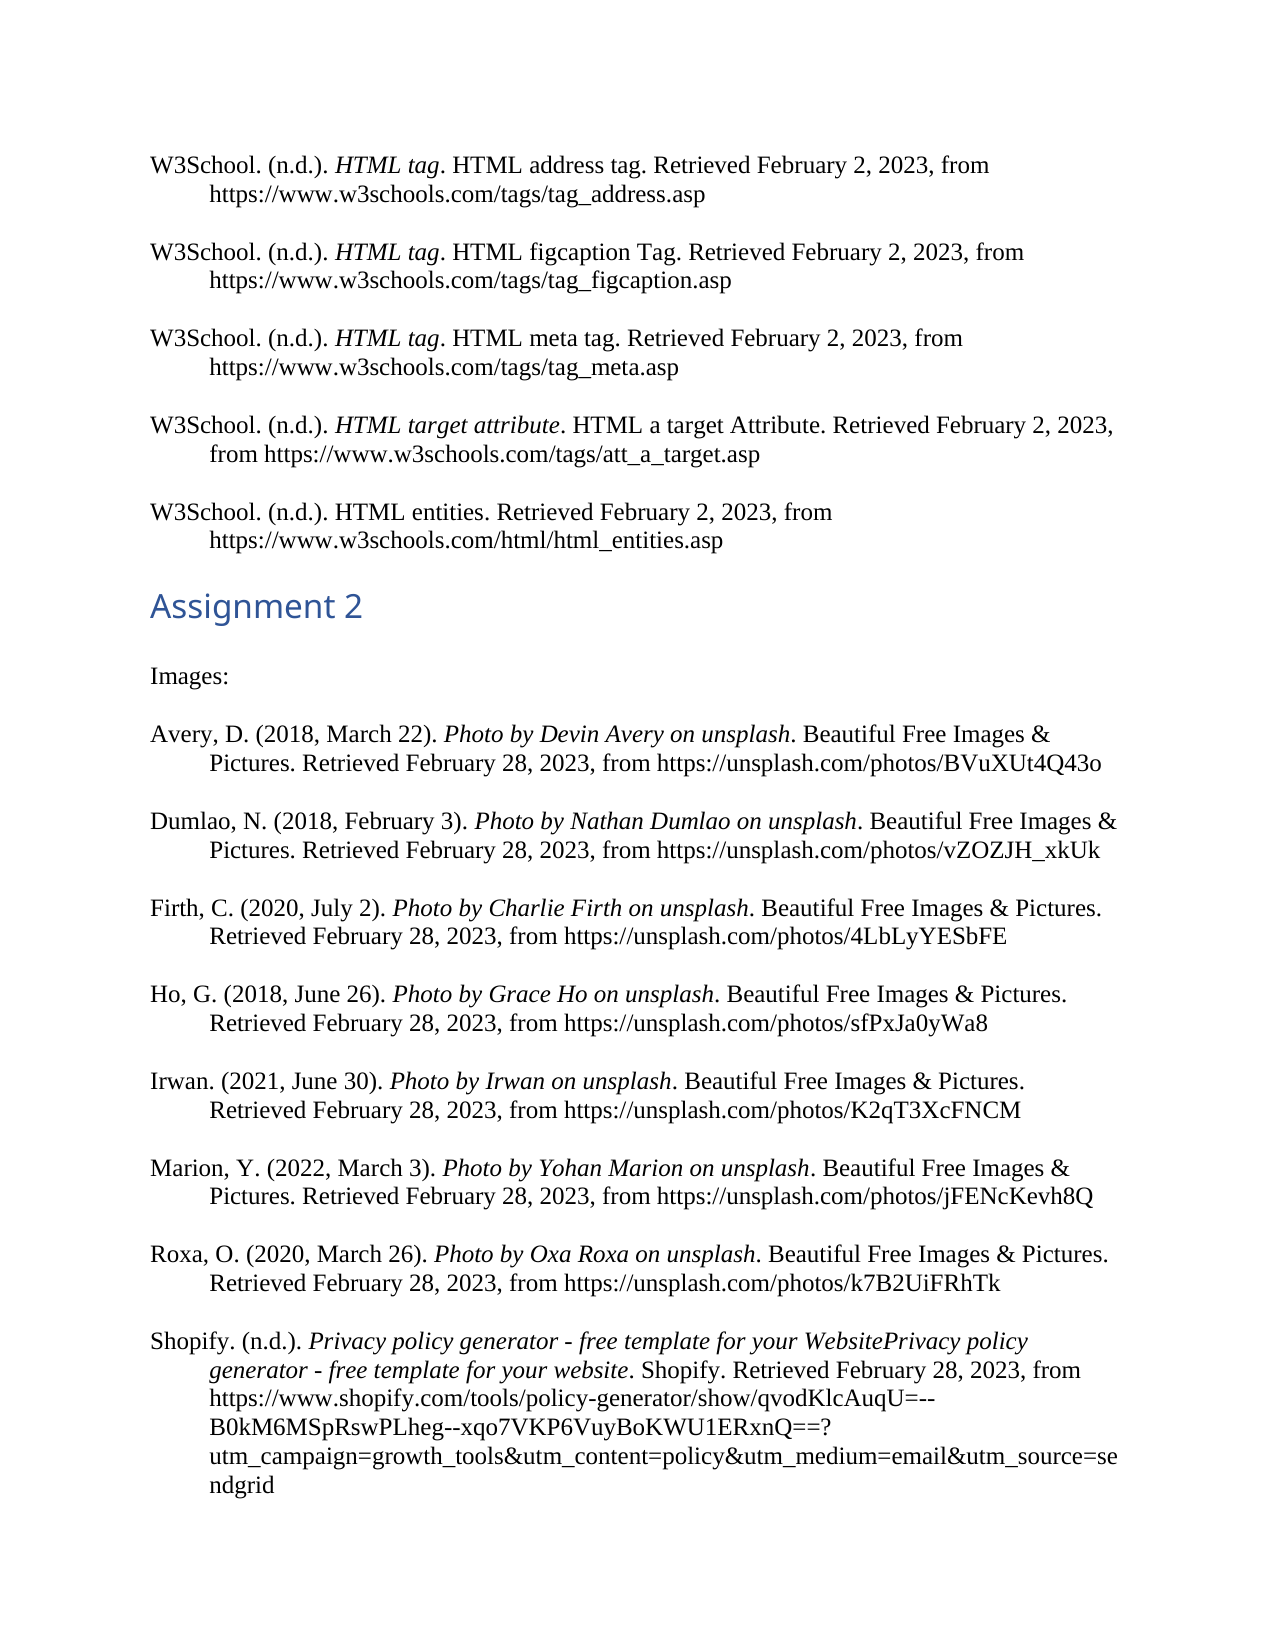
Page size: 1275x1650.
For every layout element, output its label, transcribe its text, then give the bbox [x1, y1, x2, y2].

text Roxa, O. (2020, March 26). Photo by Oxa Roxa on unsplash. Beautiful Free Images & Pictures. Retrieved February 28, 2023, from https://unsplash.com/photos/k7B2UiFRhTk [150, 1239, 1125, 1297]
text Shopify. (n.d.). Privacy policy generator - free template for your WebsitePrivacy policy generator - free template for your website. Shopify. Retrieved February 28, 2023, from https://www.shopify.com/tools/policy-generator/show/qvodKlcAuqU=--B0kM6MSpRswPLheg--xqo7VKP6VuyBoKWU1ERxnQ==?utm_campaign=growth_tools&utm_content=policy&utm_medium=email&utm_source=sendgrid [150, 1326, 1125, 1498]
text Images: [150, 661, 1125, 690]
text Avery, D. (2018, March 22). Photo by Devin Avery on unsplash. Beautiful Free Images & Pictures. Retrieved February 28, 2023, from https://unsplash.com/photos/BVuXUt4Q43o [150, 719, 1125, 777]
text Firth, C. (2020, July 2). Photo by Charlie Firth on unsplash. Beautiful Free Images & Pictures. Retrieved February 28, 2023, from https://unsplash.com/photos/4LbLyYESbFE [150, 893, 1125, 950]
text W3School. (n.d.). HTML entities. Retrieved February 2, 2023, from https://www.w3schools.com/html/html_entities.asp [150, 497, 1125, 554]
text W3School. (n.d.). HTML tag. HTML meta tag. Retrieved February 2, 2023, from https://www.w3schools.com/tags/tag_meta.asp [150, 323, 1125, 381]
text W3School. (n.d.). HTML tag. HTML address tag. Retrieved February 2, 2023, from https://www.w3schools.com/tags/tag_address.asp [150, 150, 1125, 207]
text Dumlao, N. (2018, February 3). Photo by Nathan Dumlao on unsplash. Beautiful Free Images & Pictures. Retrieved February 28, 2023, from https://unsplash.com/photos/vZOZJH_xkUk [150, 806, 1125, 863]
text Irwan. (2021, June 30). Photo by Irwan on unsplash. Beautiful Free Images & Pictures. Retrieved February 28, 2023, from https://unsplash.com/photos/K2qT3XcFNCM [150, 1066, 1125, 1123]
text W3School. (n.d.). HTML target attribute. HTML a target Attribute. Retrieved February 2, 2023, from https://www.w3schools.com/tags/att_a_target.asp [150, 410, 1125, 467]
subtitle Assignment 2 [150, 583, 1125, 629]
text W3School. (n.d.). HTML tag. HTML figcaption Tag. Retrieved February 2, 2023, from https://www.w3schools.com/tags/tag_figcaption.asp [150, 237, 1125, 294]
text Ho, G. (2018, June 26). Photo by Grace Ho on unsplash. Beautiful Free Images & Pictures. Retrieved February 28, 2023, from https://unsplash.com/photos/sfPxJa0yWa8 [150, 979, 1125, 1037]
text Marion, Y. (2022, March 3). Photo by Yohan Marion on unsplash. Beautiful Free Images & Pictures. Retrieved February 28, 2023, from https://unsplash.com/photos/jFENcKevh8Q [150, 1153, 1125, 1210]
